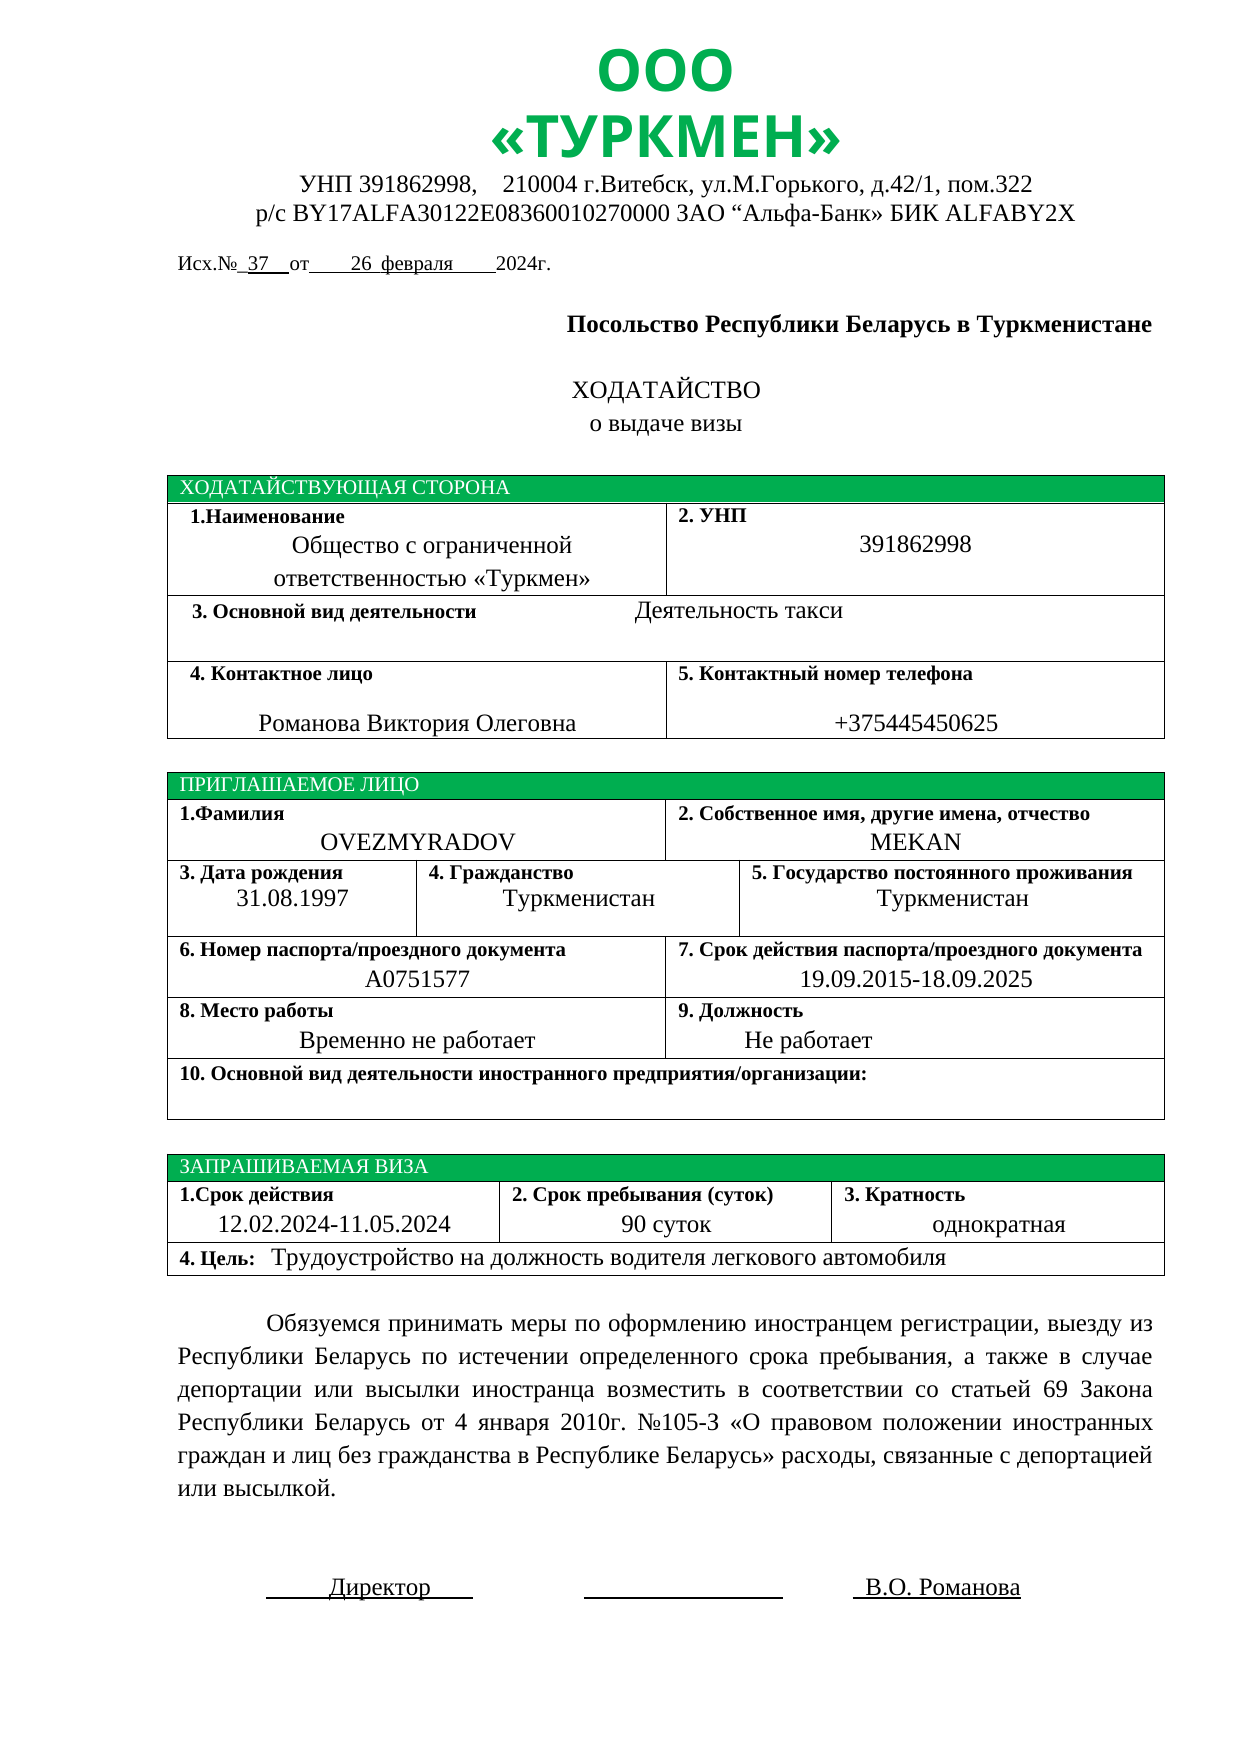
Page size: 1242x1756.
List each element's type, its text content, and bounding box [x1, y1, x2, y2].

title ООО [589, 38, 742, 105]
text ХОДАТАЙСТВО [571, 375, 1177, 403]
table_cell 2. Собственное имя, другие имена, отчество MEKAN [666, 800, 1164, 859]
title «ТУРКМЕН» [156, 105, 1175, 171]
table_cell 9. Должность Не работает [666, 998, 1164, 1057]
table_header ПРИГЛАШАЕМОЕ ЛИЦО [168, 773, 1164, 799]
table_cell 1.Фамилия OVEZMYRADOV [168, 800, 665, 859]
table_header ХОДАТАЙСТВУЮЩАЯ СТОРОНА [168, 476, 1164, 502]
text Директор В.О. Романова [266, 1572, 1177, 1601]
table_cell 3. Дата рождения 31.08.1997 [168, 861, 416, 936]
table_cell 4. Гражданство Туркменистан [417, 861, 739, 936]
table_cell 8. Место работы Временно не работает [168, 998, 665, 1057]
table_cell 3. Кратность однократная [832, 1182, 1164, 1242]
table_cell 10. Основной вид деятельности иностранного предприятия/организации: [168, 1059, 1164, 1119]
table_cell 2. Срок пребывания (суток) 90 суток [500, 1182, 831, 1242]
table_cell 4. Цель: Трудоустройство на должность водителя легкового автомобиля [168, 1243, 1164, 1275]
table_cell 4. Контактное лицо Романова Виктория Олеговна [168, 662, 666, 738]
table_cell 3. Основной вид деятельности [168, 596, 553, 661]
table_header ЗАПРАШИВАЕМАЯ ВИЗА [168, 1155, 1164, 1181]
text Посольство Республики Беларусь в Туркменистане [567, 309, 1177, 338]
table_cell 1.Срок действия 12.02.2024-11.05.2024 [168, 1182, 499, 1242]
text о выдаче визы [156, 408, 1175, 437]
table_cell Деятельность такси [553, 596, 1164, 661]
text Обязуемся принимать меры по оформлению иностранцем регистрации, выезду из Республики Беларусь по истечении определенного срока пребывания, а также в случае депортации или высылки иностранца возместить в соответствии со статьей 69 Закона Республики Беларусь от 4 января 2010г. №105-З «О правовом положении иностранных граждан и лиц без гражданства в Республике Беларусь» расходы, связанные с депортацией или высылкой. [177, 1308, 1154, 1502]
text Исх.№_37 от 26 февраля 2024г. [177, 251, 1177, 275]
text УНП 391862998, 210004 г.Витебск, ул.М.Горького, д.42/1, пом.322 [156, 171, 1175, 198]
table_cell 5. Контактный номер телефона +375445450625 [667, 662, 1164, 738]
table_cell 6. Номер паспорта/проездного документа А0751577 [168, 937, 665, 997]
table_cell 7. Срок действия паспорта/проездного документа 19.09.2015-18.09.2025 [666, 937, 1164, 997]
table_cell 1.Наименование Общество с ограниченной ответственностью «Туркмен» [168, 504, 666, 595]
table_cell 5. Государство постоянного проживания Туркменистан [740, 861, 1164, 936]
table_cell 2. УНП [667, 504, 1164, 528]
table_cell 391862998 [667, 528, 1164, 595]
text р/с BY17ALFA30122E08360010270000 ЗАО “Альфа-Банк» БИК ALFABY2X [156, 198, 1175, 227]
